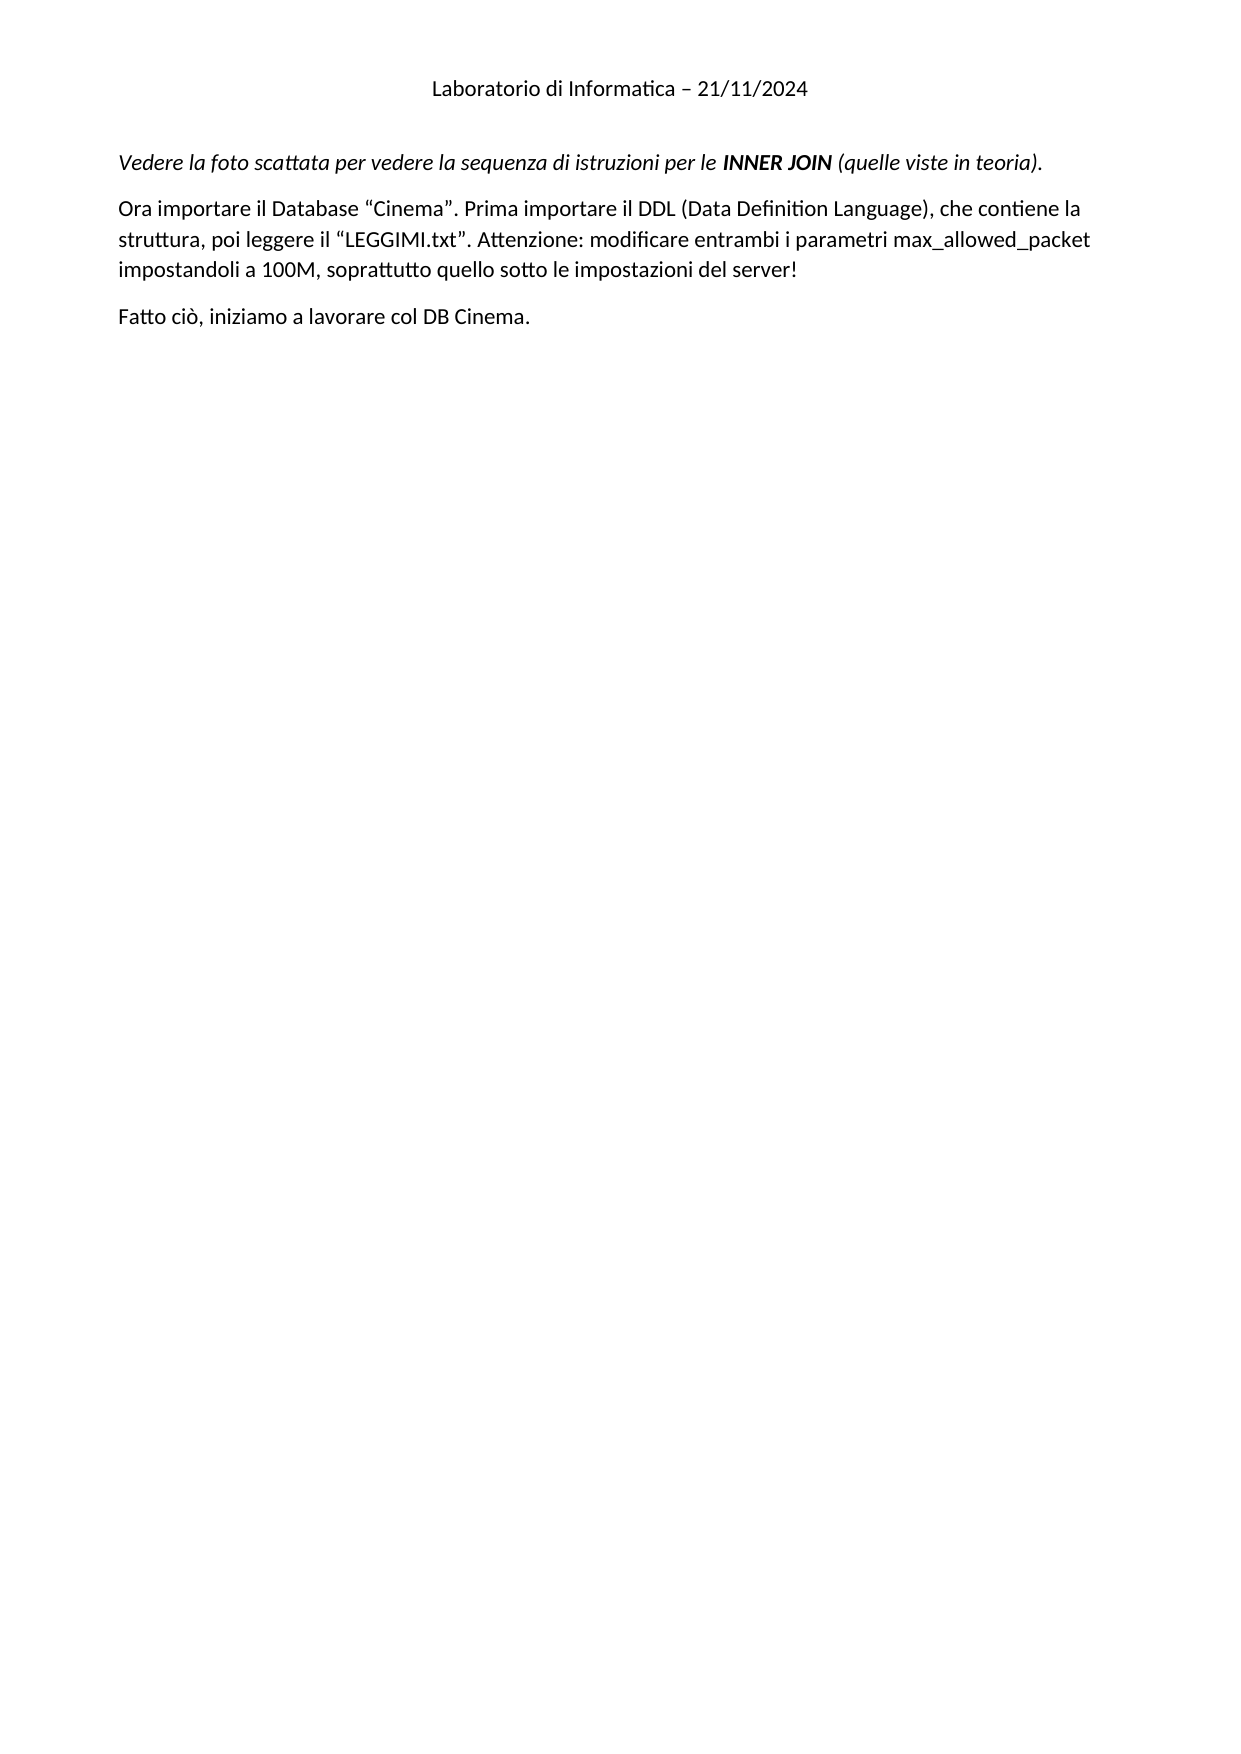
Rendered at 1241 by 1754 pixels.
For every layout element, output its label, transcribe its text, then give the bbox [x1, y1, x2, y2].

text Fatto ciò, iniziamo a lavorare col DB Cinema. [118, 302, 1122, 330]
text Vedere la foto scattata per vedere la sequenza di istruzioni per le INNER JOIN (quelle viste in teoria). [118, 148, 1122, 176]
text Ora importare il Database “Cinema”. Prima importare il DDL (Data Definition Language), che contiene la struttura, poi leggere il “LEGGIMI.txt”. Attenzione: modificare entrambi i parametri max_allowed_packet impostandoli a 100M, soprattutto quello sotto le impostazioni del server! [118, 194, 1122, 283]
